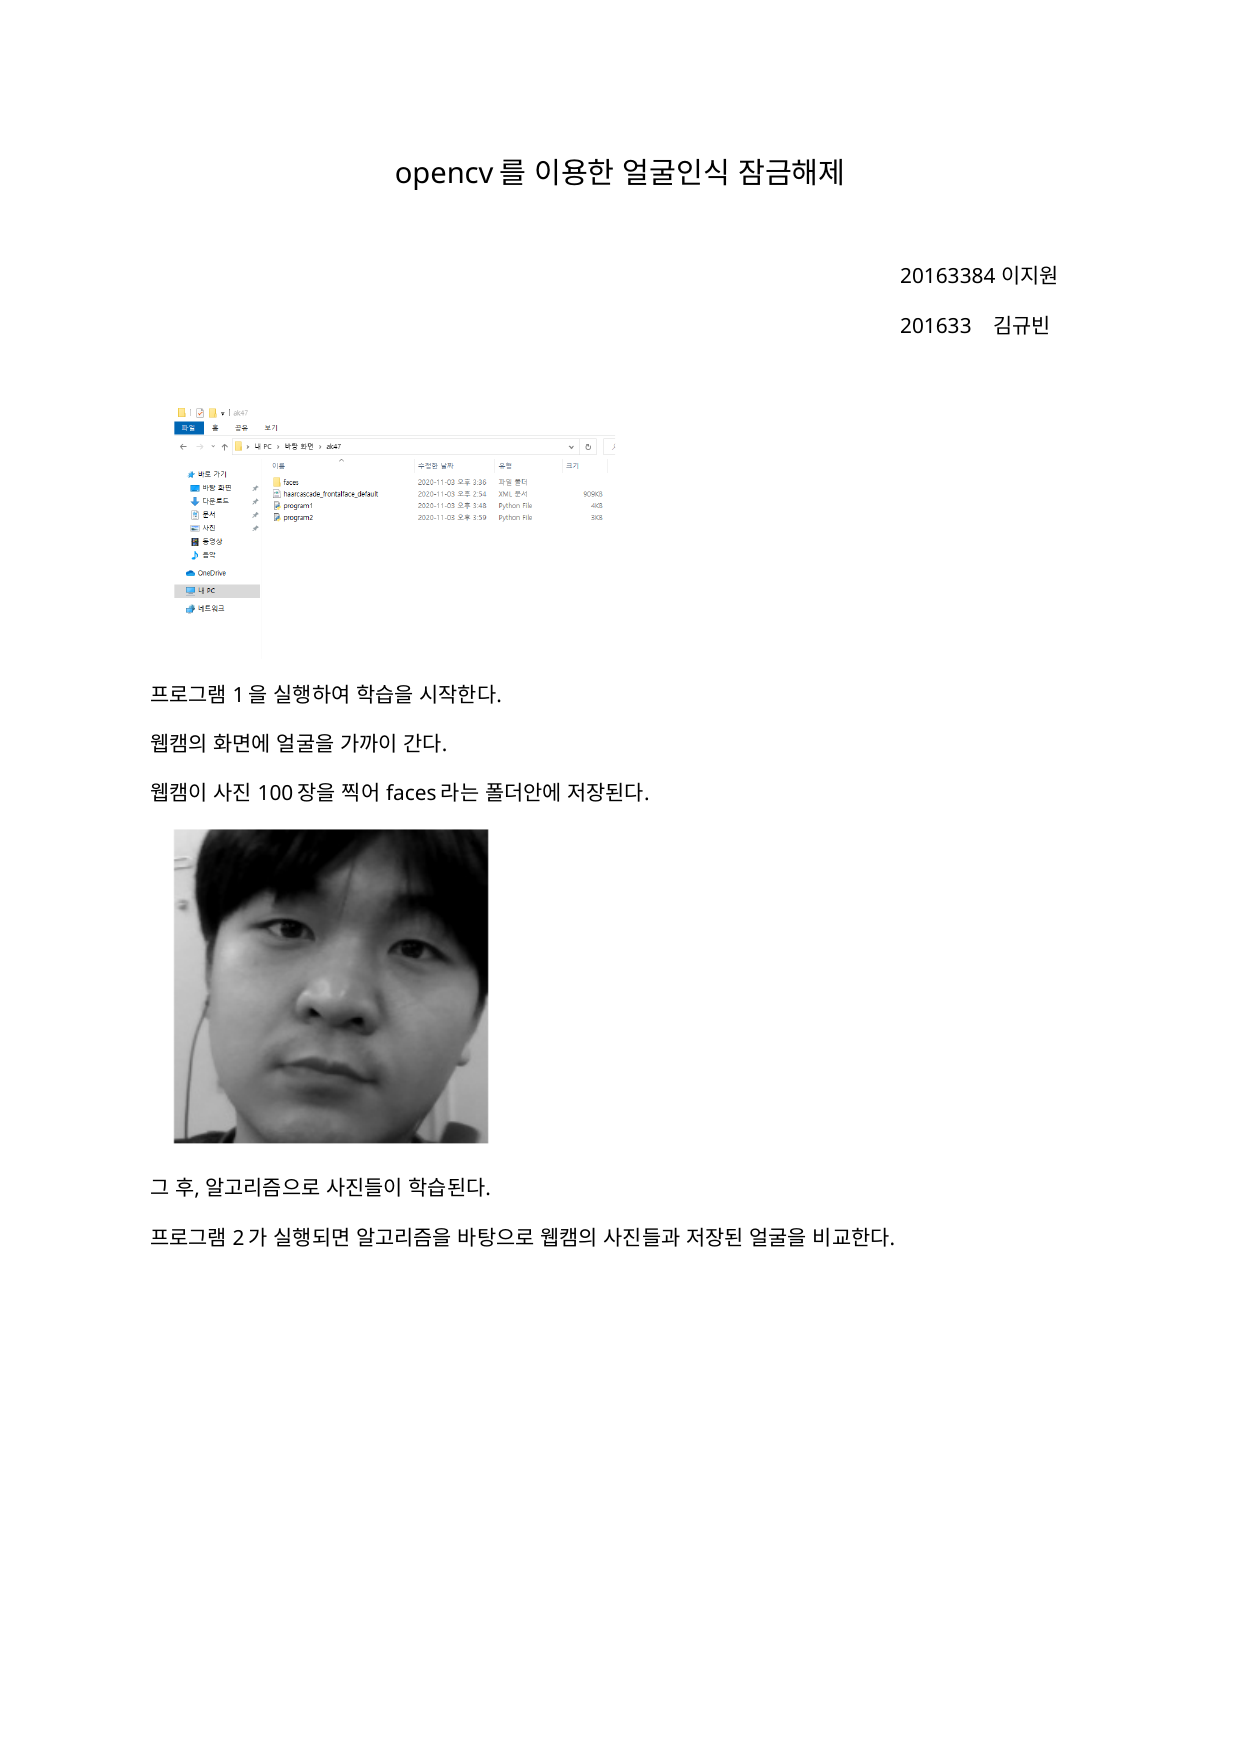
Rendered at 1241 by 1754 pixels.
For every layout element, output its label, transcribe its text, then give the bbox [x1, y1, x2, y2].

text 201633 김규빈 [900, 309, 1090, 339]
text 웹캠의 화면에 얼굴을 가까이 간다. [150, 727, 1090, 757]
text 웹캠이 사진 100장을 찍어 faces라는 폴더안에 저장된다. [150, 777, 1090, 807]
text 20163384 이지원 [900, 260, 1090, 290]
text 프로그램 1을 실행하여 학습을 시작한다. [150, 678, 1090, 708]
subtitle opencv를 이용한 얼굴인식 잠금해제 [150, 150, 1090, 192]
text 그 후, 알고리즘으로 사진들이 학습된다. [150, 1171, 1090, 1202]
text 프로그램 2가 실행되면 알고리즘을 바탕으로 웹캠의 사진들과 저장된 얼굴을 비교한다. [150, 1221, 1090, 1251]
